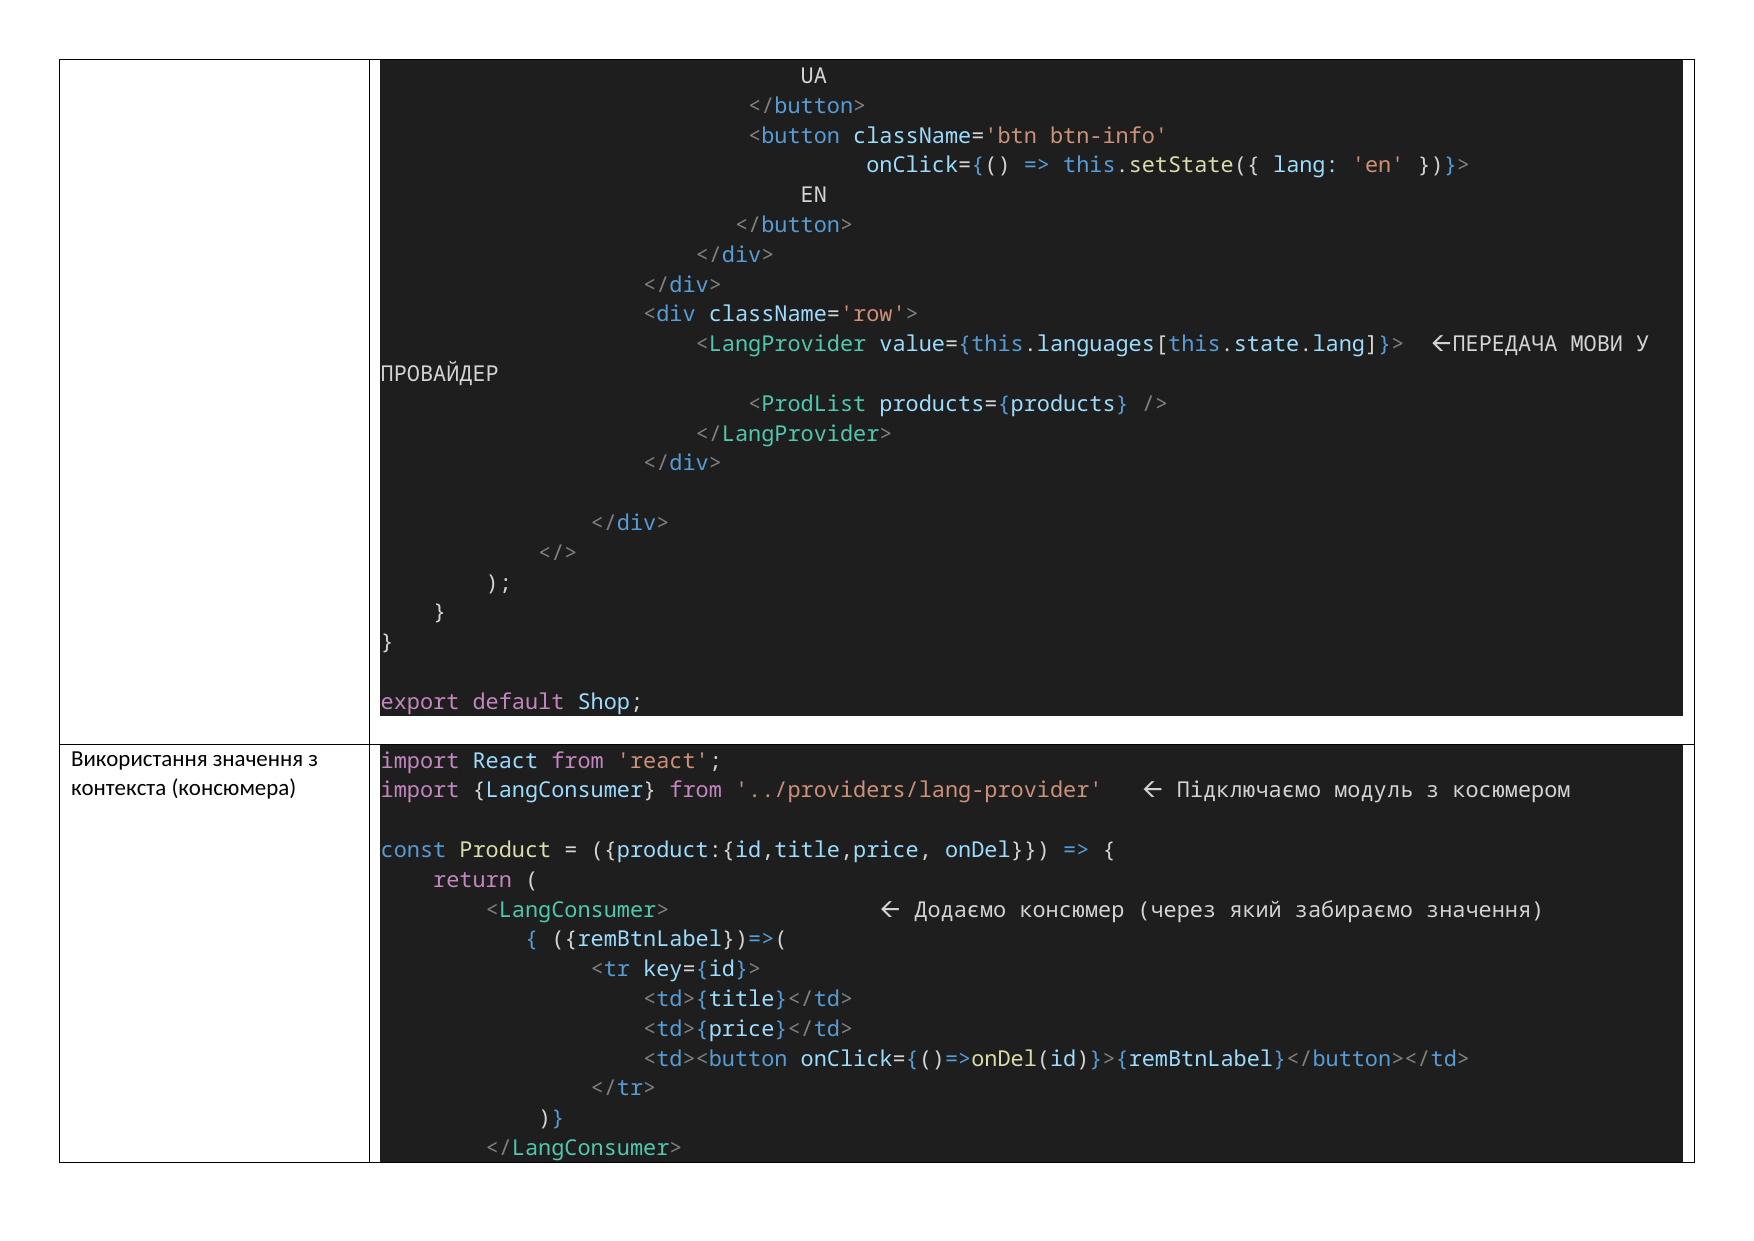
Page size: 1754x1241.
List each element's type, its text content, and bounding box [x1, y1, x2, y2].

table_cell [60, 745, 369, 1162]
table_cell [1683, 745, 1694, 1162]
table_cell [60, 60, 369, 743]
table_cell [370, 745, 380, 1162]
